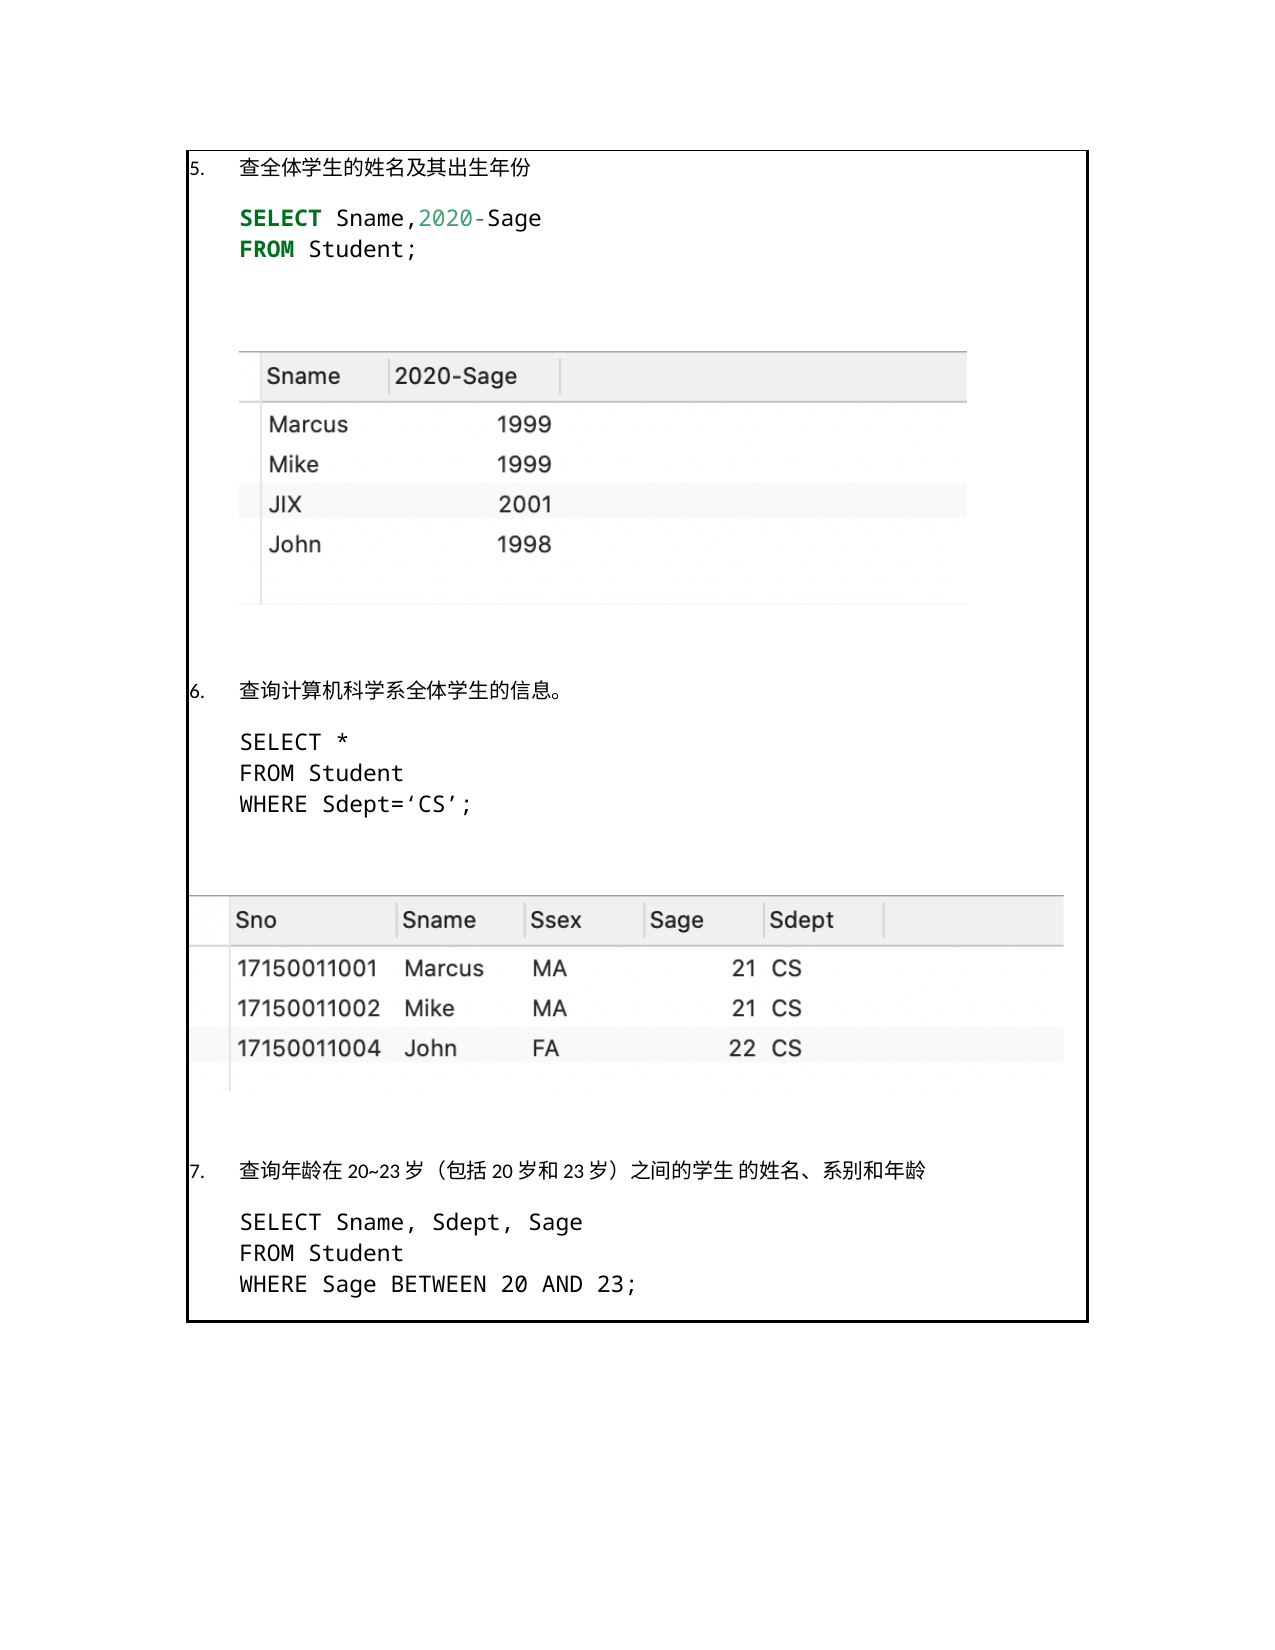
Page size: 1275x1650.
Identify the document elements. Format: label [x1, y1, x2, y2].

picture [189, 870, 1064, 1091]
table_cell [189, 151, 1086, 1320]
picture [239, 285, 967, 605]
